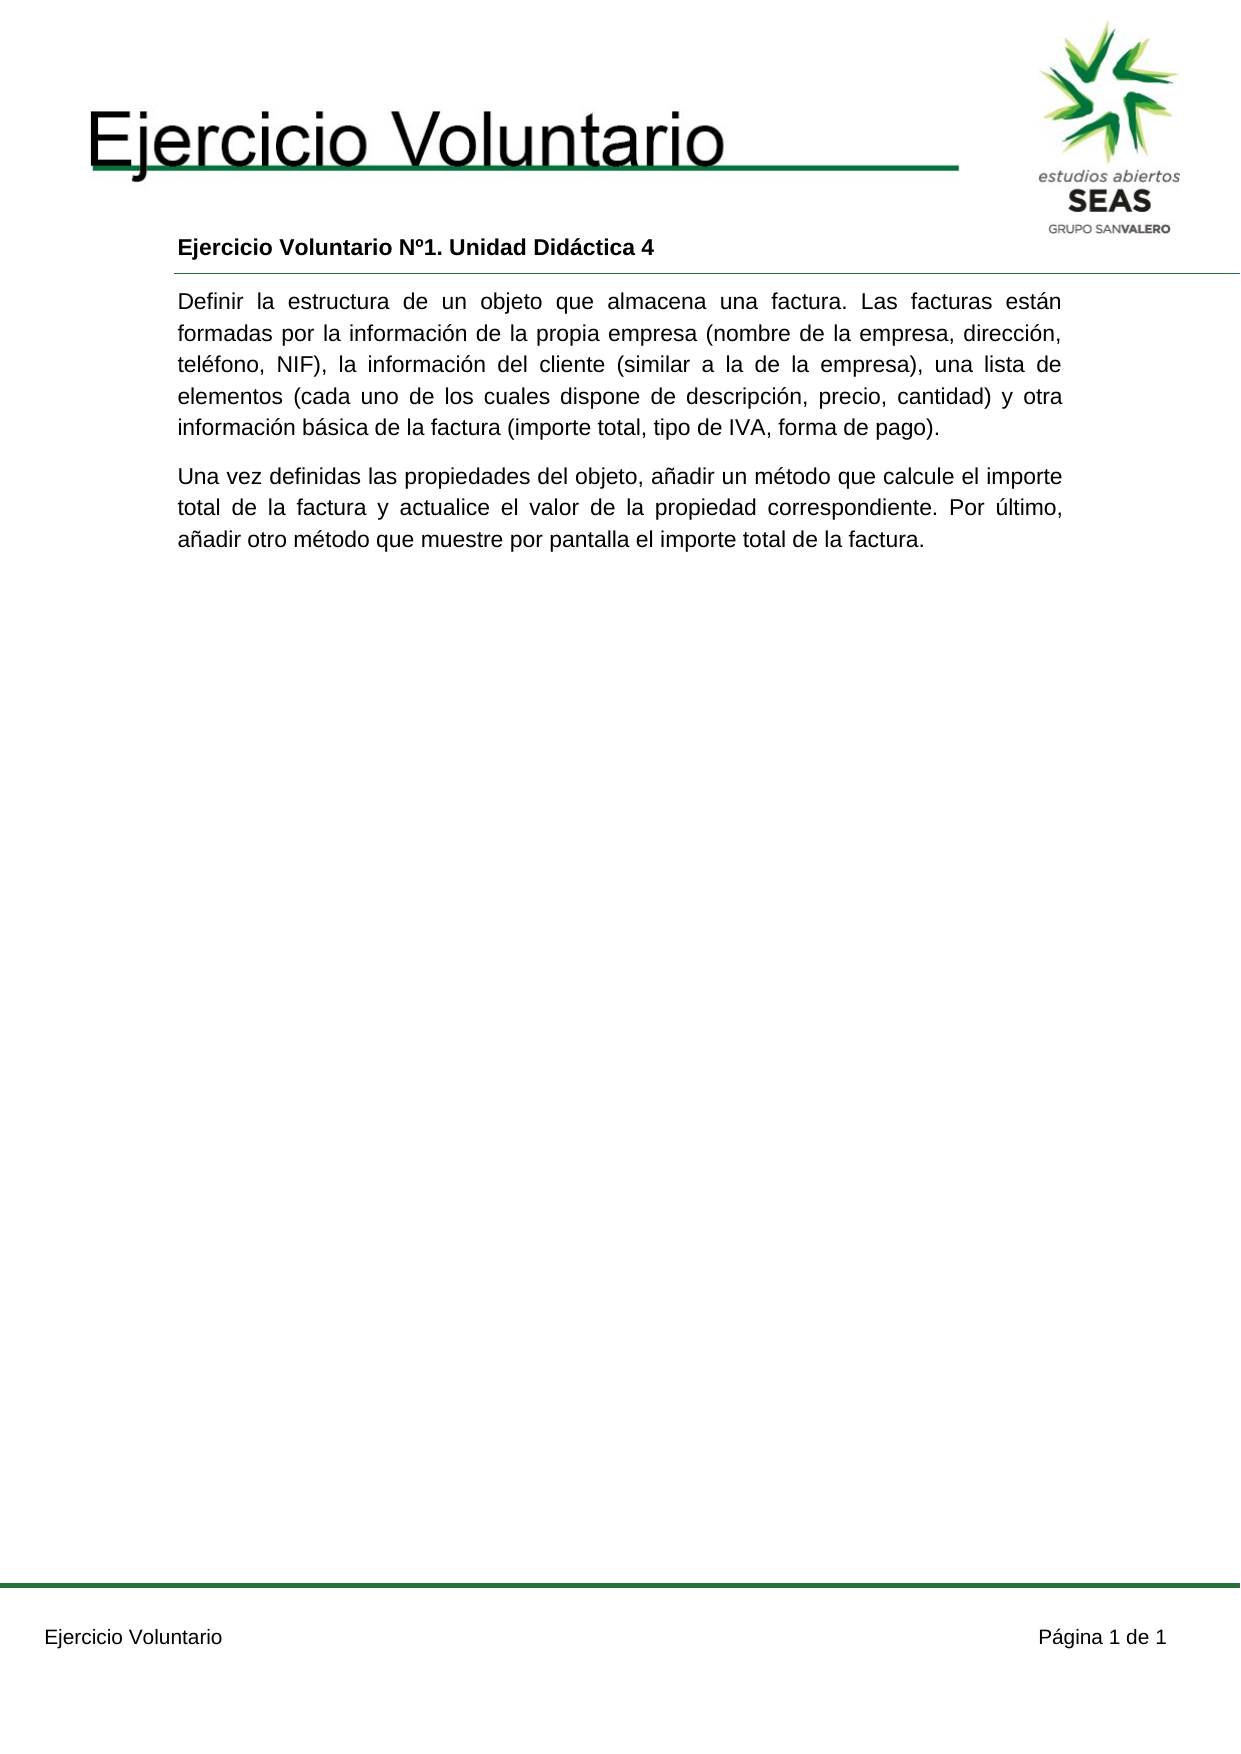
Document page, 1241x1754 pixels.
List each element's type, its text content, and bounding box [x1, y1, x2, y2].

text Ejercicio Voluntario Nº1. Unidad Didáctica 4 [177, 234, 1186, 260]
text Ejercicio Voluntario Página 1 de 1 [44, 1625, 1186, 1649]
picture [90, 20, 1181, 234]
text Definir la estructura de un objeto que almacena una factura. Las facturas están formadas por la información de la propia empresa (nombre de la empresa, dirección, teléfono, NIF), la información del cliente (similar a la de la empresa), una lista de elementos (cada uno de los cuales dispone de descripción, precio, cantidad) y otra información básica de la factura (importe total, tipo de IVA, forma de pago). [177, 288, 1063, 441]
text Una vez definidas las propiedades del objeto, añadir un método que calcule el importe total de la factura y actualice el valor de la propiedad correspondiente. Por último, añadir otro método que muestre por pantalla el importe total de la factura. [177, 463, 1063, 552]
